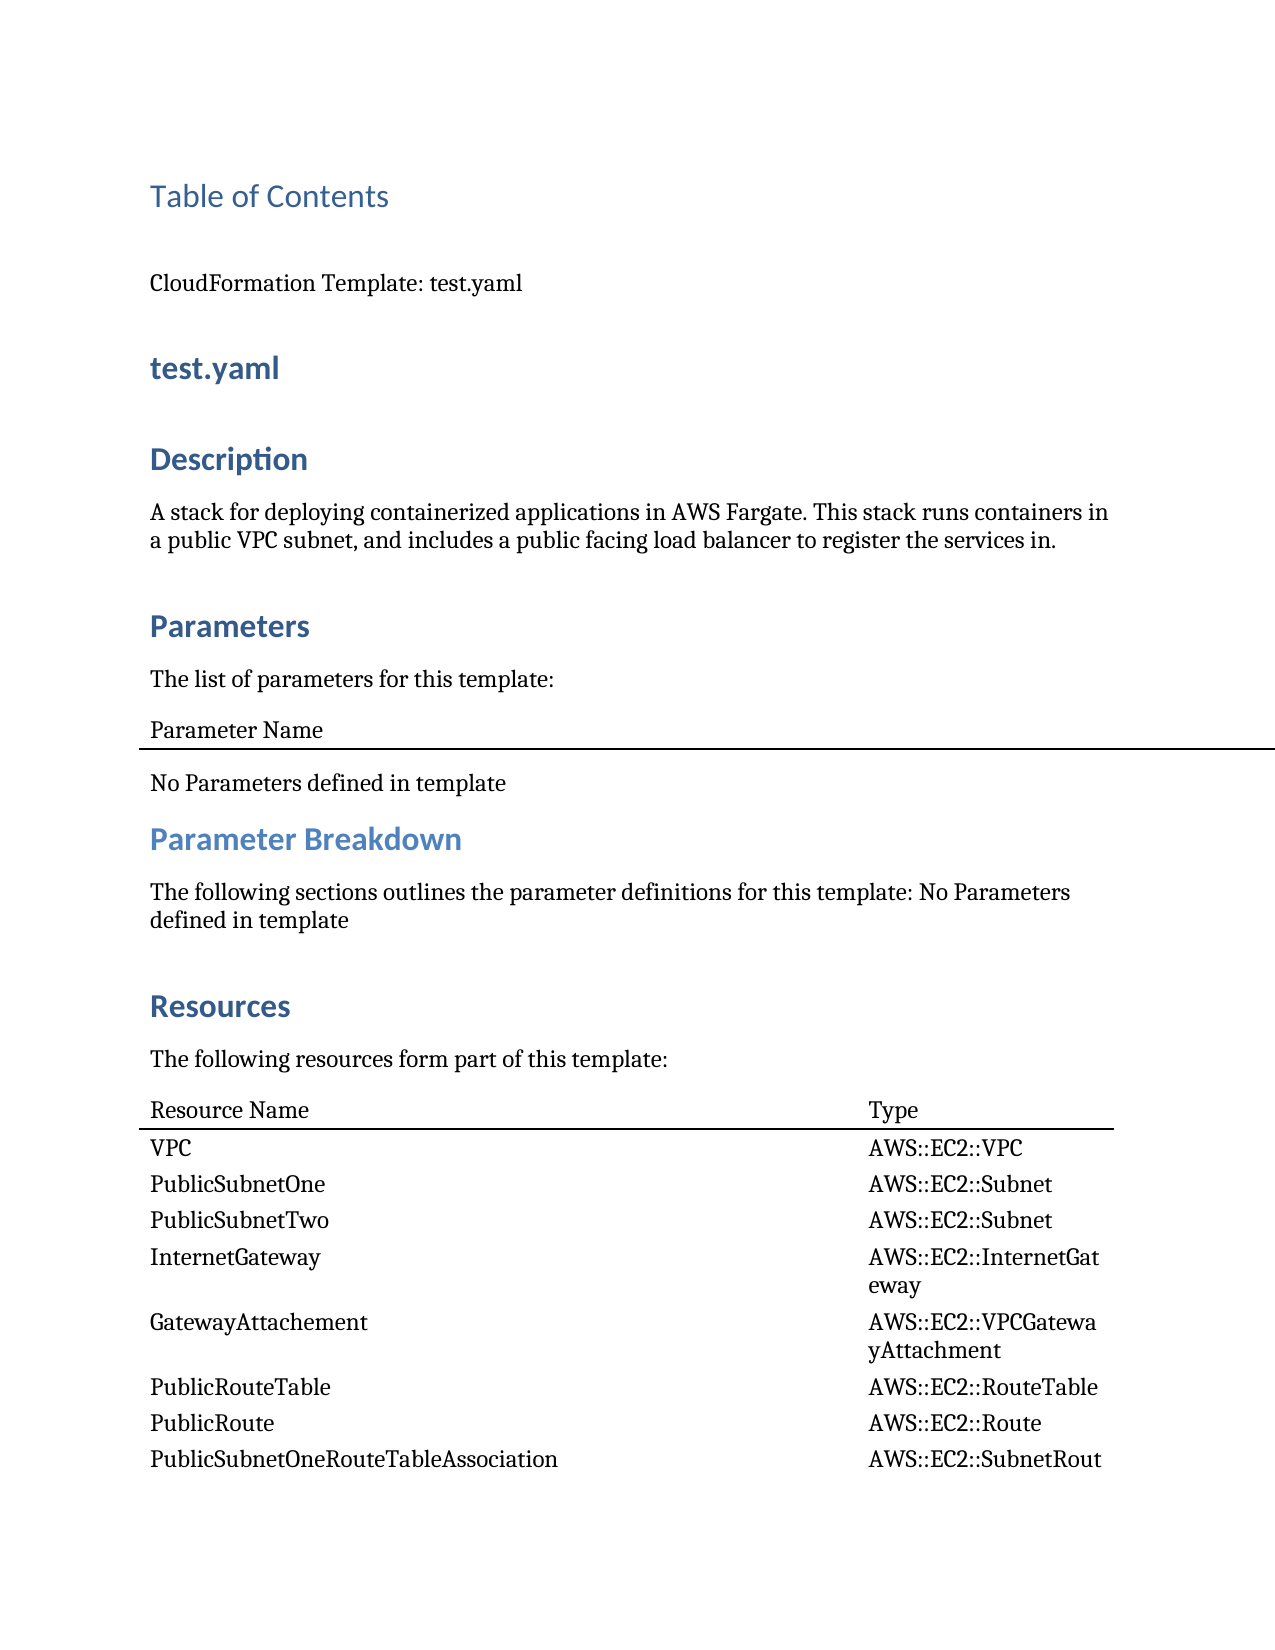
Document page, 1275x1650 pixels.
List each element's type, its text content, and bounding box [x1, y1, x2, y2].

text A stack for deploying containerized applications in AWS Fargate. This stack runs containers in a public VPC subnet, and includes a public facing load balancer to register the services in. [150, 497, 1125, 555]
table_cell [857, 1441, 1114, 1477]
subtitle test.yaml [150, 347, 1125, 388]
table_cell AWS::EC2::InternetGateway [857, 1239, 1114, 1304]
subtitle Parameters [150, 605, 1125, 646]
table_cell AWS::EC2::Route [857, 1405, 1114, 1441]
table_cell AWS::EC2::VPCGatewayAttachment [857, 1304, 1114, 1369]
table_cell InternetGateway [139, 1239, 857, 1304]
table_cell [139, 1441, 857, 1477]
text The following resources form part of this template: [150, 1044, 1125, 1073]
table_header Parameter Name [139, 712, 1275, 748]
text The following sections outlines the parameter definitions for this template: No Parameters defined in template [150, 878, 1125, 935]
subtitle Parameter Breakdown [150, 818, 1125, 859]
table_cell VPC [139, 1130, 857, 1166]
subtitle Description [150, 438, 1125, 479]
subtitle Resources [150, 985, 1125, 1026]
text No Parameters defined in template [150, 768, 1125, 797]
text CloudFormation Template: test.yaml [150, 268, 1125, 297]
table_cell AWS::EC2::Subnet [857, 1203, 1114, 1239]
table_cell PublicSubnetOne [139, 1166, 857, 1202]
table_cell PublicRoute [139, 1405, 857, 1441]
table_cell AWS::EC2::VPC [857, 1130, 1114, 1166]
table_cell GatewayAttachement [139, 1304, 857, 1369]
table_cell AWS::EC2::Subnet [857, 1166, 1114, 1202]
table_header Type [857, 1092, 1114, 1128]
table_cell PublicRouteTable [139, 1369, 857, 1405]
table_header Resource Name [139, 1092, 857, 1128]
text The list of parameters for this template: [150, 664, 1125, 693]
table_cell AWS::EC2::RouteTable [857, 1369, 1114, 1405]
table_cell PublicSubnetTwo [139, 1203, 857, 1239]
